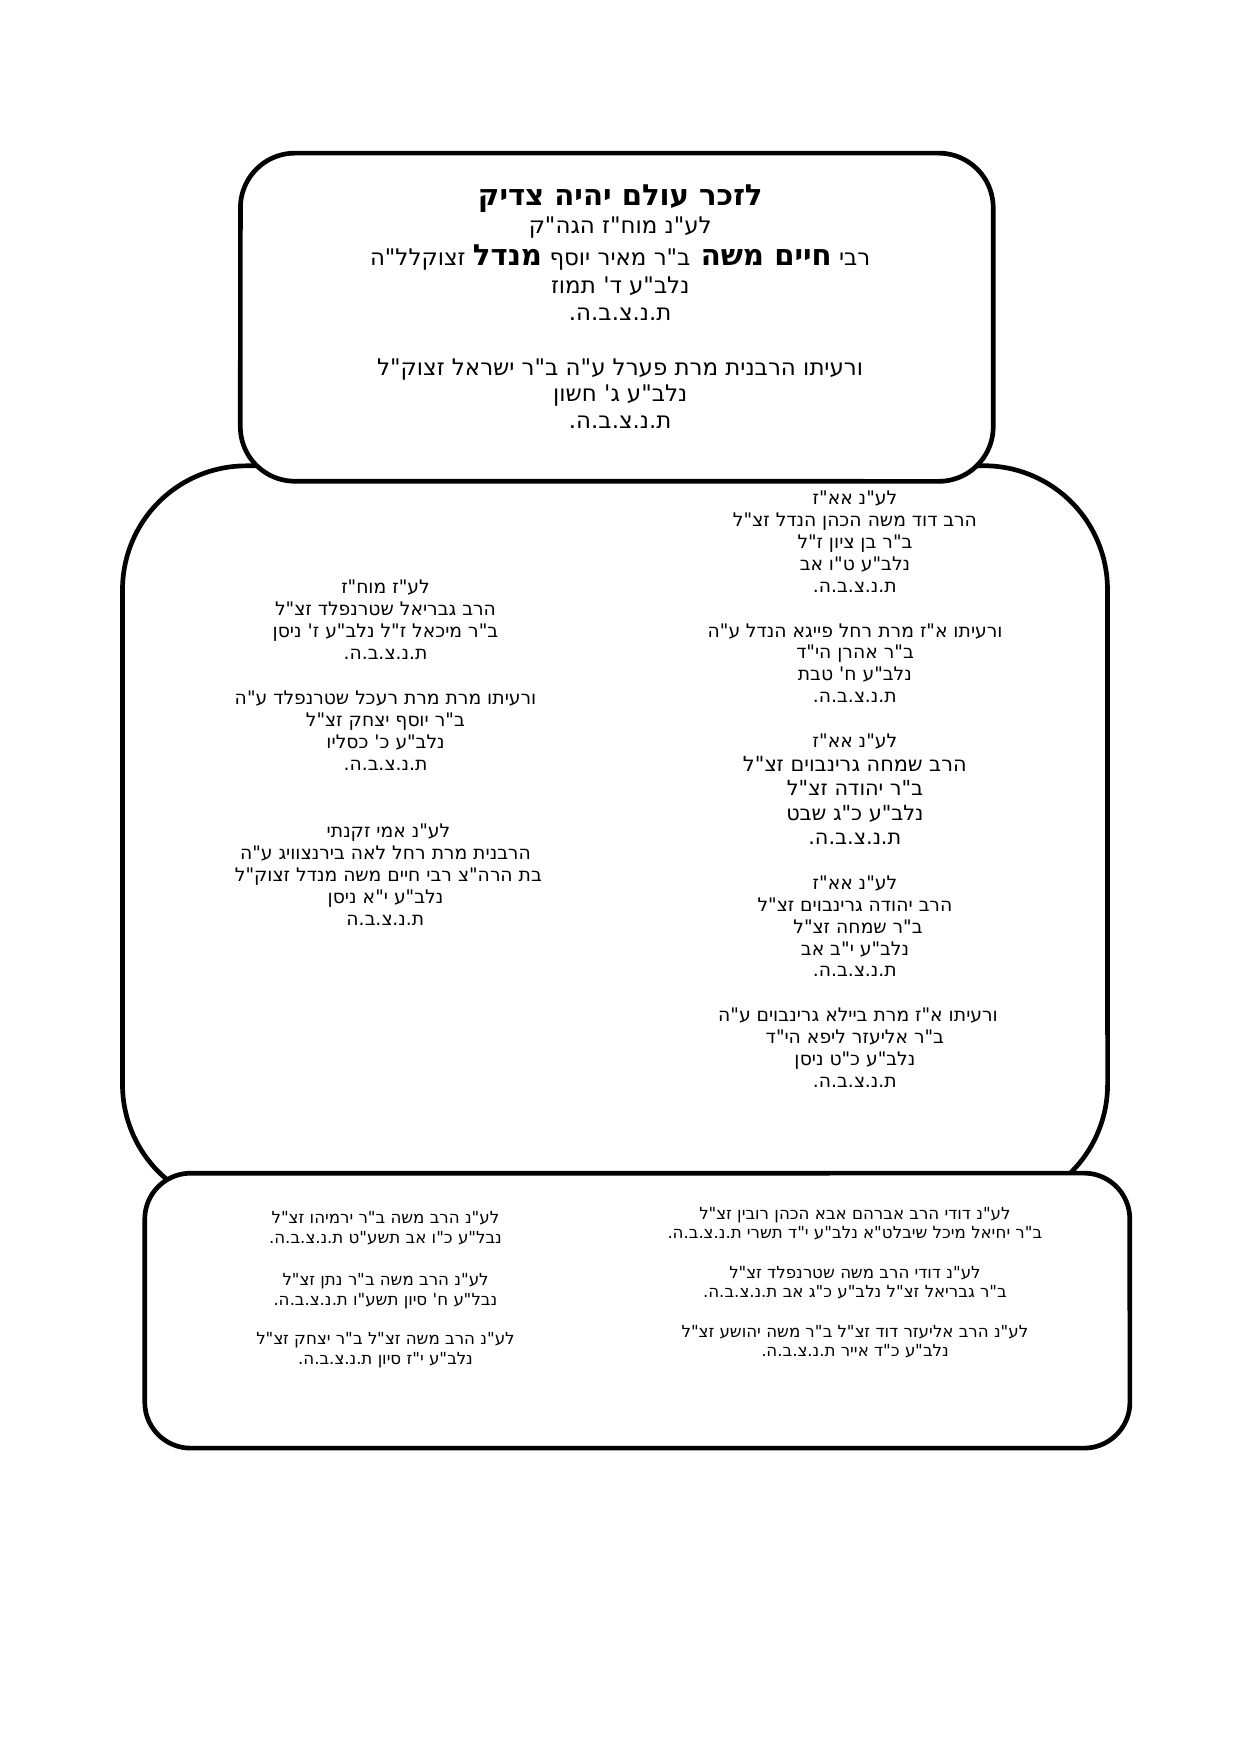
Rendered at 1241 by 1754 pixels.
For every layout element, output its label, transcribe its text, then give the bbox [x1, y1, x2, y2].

text נבל"ע ח' סיון תשע"ו ת.נ.צ.ב.ה. [187, 1289, 583, 1309]
text ת.נ.צ.ב.ה [187, 908, 583, 930]
text ב"ר אהרן הי"ד [657, 642, 1053, 663]
text נלב"ע ג' חשון [187, 381, 1053, 407]
text ורעיתו א"ז מרת ביילא גרינבוים ע"ה [657, 1004, 1053, 1026]
text הרב יהודה גרינבוים זצ"ל [657, 894, 1053, 916]
text נלב"ע כ"ט ניסן [657, 1048, 1053, 1070]
text נלב"ע כ"ג שבט [657, 801, 1053, 825]
text לזכר עולם יהיה צדיק [187, 178, 1053, 212]
text ב"ר שמחה זצ"ל [657, 916, 1053, 938]
text ת.נ.צ.ב.ה. [187, 407, 1053, 434]
text נלב"ע כ' כסליו [187, 731, 583, 753]
text לע"נ דודי הרב אברהם אבא הכהן רובין זצ"ל [657, 1204, 1053, 1223]
text ת.נ.צ.ב.ה. [657, 1070, 1053, 1092]
text ב"ר בן ציון ז"ל [657, 531, 1053, 553]
text ב"ר יחיאל מיכל שיבלט"א נלב"ע י"ד תשרי ת.נ.צ.ב.ה. [657, 1223, 1053, 1242]
text ת.נ.צ.ב.ה. [187, 642, 583, 664]
text ב"ר אליעזר ליפא הי"ד [657, 1026, 1053, 1048]
text בת הרה"צ רבי חיים משה מנדל זצוק"ל [187, 864, 583, 886]
text לע"נ הרב משה זצ"ל ב"ר יצחק זצ"ל [187, 1329, 583, 1348]
text לע"נ דודי הרב משה שטרנפלד זצ"ל [657, 1263, 1053, 1282]
text ת.נ.צ.ב.ה. [187, 299, 1053, 326]
text נלב"ע י"ז סיון ת.נ.צ.ב.ה. [187, 1348, 583, 1368]
text הרבנית מרת רחל לאה בירנצוויג ע"ה [187, 842, 583, 864]
text נבל"ע כ"ו אב תשע"ט ת.נ.צ.ב.ה. [187, 1228, 583, 1247]
text ת.נ.צ.ב.ה. [657, 685, 1053, 707]
text נלב"ע ט"ו אב [657, 553, 1053, 575]
text ב"ר יוסף יצחק זצ"ל [187, 709, 583, 731]
text הרב גבריאל שטרנפלד זצ"ל [187, 598, 583, 620]
text לע"נ אא"ז [657, 730, 1053, 752]
text נלב"ע ח' טבת [657, 663, 1053, 685]
text ב"ר מיכאל ז"ל נלב"ע ז' ניסן [187, 620, 583, 642]
text לע"נ הרב משה ב"ר נתן זצ"ל [187, 1270, 583, 1289]
text נלב"ע י"ב אב [657, 938, 1053, 959]
text ורעיתו מרת מרת רעכל שטרנפלד ע"ה [187, 687, 583, 709]
text ורעיתו הרבנית מרת פערל ע"ה ב"ר ישראל זצוק"ל [187, 354, 1053, 381]
text לע"נ הרב אליעזר דוד זצ"ל ב"ר משה יהושע זצ"ל [657, 1322, 1053, 1341]
text ת.נ.צ.ב.ה. [657, 575, 1053, 597]
text ב"ר יהודה זצ"ל [657, 776, 1053, 801]
text נלב"ע ד' תמוז [187, 273, 1053, 299]
text ת.נ.צ.ב.ה. [657, 825, 1053, 849]
text הרב דוד משה הכהן הנדל זצ"ל [657, 509, 1053, 531]
text נלב"ע כ"ד אייר ת.נ.צ.ב.ה. [657, 1341, 1053, 1361]
text לע"נ אמי זקנתי [187, 820, 583, 842]
text ורעיתו א"ז מרת רחל פייגא הנדל ע"ה [657, 620, 1053, 642]
text נלב"ע י"א ניסן [187, 886, 583, 908]
text הרב שמחה גרינבוים זצ"ל [657, 752, 1053, 776]
text לע"נ אא"ז [657, 872, 1053, 894]
text ב"ר גבריאל זצ"ל נלב"ע כ"ג אב ת.נ.צ.ב.ה. [657, 1282, 1053, 1302]
text לע"נ מוח"ז הגה"ק [187, 212, 1053, 239]
text לע"נ הרב משה ב"ר ירמיהו זצ"ל [187, 1208, 583, 1228]
text ת.נ.צ.ב.ה. [657, 959, 1053, 981]
text לע"ז מוח"ז [187, 577, 583, 598]
text רבי חיים משה ב"ר מאיר יוסף מנדל זצוקלל"ה [187, 239, 1053, 273]
text לע"נ אא"ז [657, 487, 1053, 509]
text ת.נ.צ.ב.ה. [187, 753, 583, 774]
